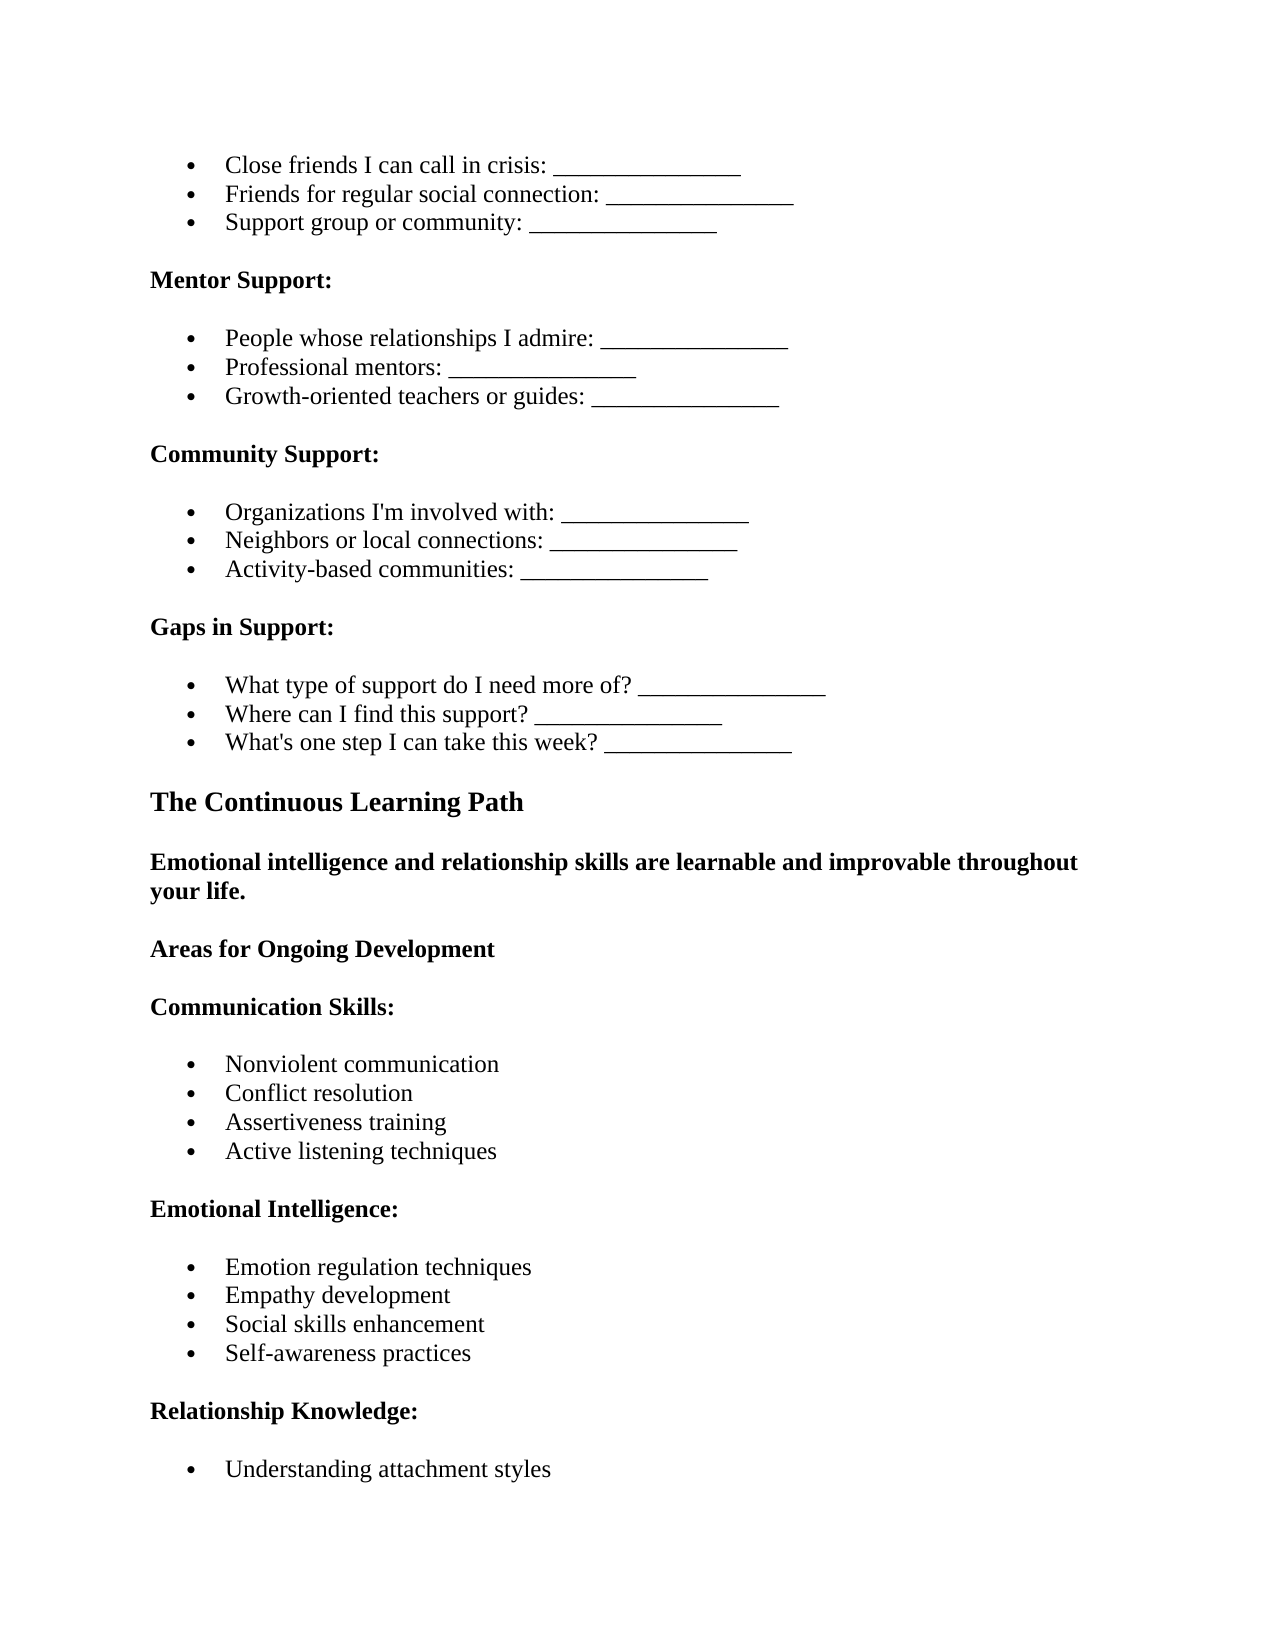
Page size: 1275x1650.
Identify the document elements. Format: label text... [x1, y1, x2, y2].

list Social skills enhancement [187, 1309, 1125, 1338]
list Growth-oriented teachers or guides: _______________ [187, 381, 1125, 409]
list Empathy development [187, 1280, 1125, 1309]
list Active listening techniques [187, 1136, 1125, 1164]
text Relationship Knowledge: [150, 1396, 1125, 1424]
list Close friends I can call in crisis: _______________ [187, 150, 1125, 179]
list Activity-based communities: _______________ [187, 554, 1125, 583]
list What's one step I can take this week? _______________ [187, 727, 1125, 756]
list Assertiveness training [187, 1107, 1125, 1136]
list Friends for regular social connection: _______________ [187, 179, 1125, 207]
list Understanding attachment styles [187, 1454, 1125, 1482]
text Communication Skills: [150, 992, 1125, 1020]
list Neighbors or local connections: _______________ [187, 525, 1125, 554]
text Emotional Intelligence: [150, 1194, 1125, 1222]
list People whose relationships I admire: _______________ [187, 323, 1125, 352]
text Gaps in Support: [150, 612, 1125, 641]
list What type of support do I need more of? _______________ [187, 670, 1125, 699]
text Emotional intelligence and relationship skills are learnable and improvable throughout your life. [150, 847, 1125, 904]
list Professional mentors: _______________ [187, 352, 1125, 381]
list Emotion regulation techniques [187, 1252, 1125, 1280]
list Self-awareness practices [187, 1338, 1125, 1367]
list Conflict resolution [187, 1078, 1125, 1107]
text Areas for Ongoing Development [150, 934, 1125, 962]
text Community Support: [150, 439, 1125, 467]
text The Continuous Learning Path [150, 785, 1125, 818]
list Where can I find this support? _______________ [187, 699, 1125, 727]
text Mentor Support: [150, 265, 1125, 294]
list Support group or community: _______________ [187, 207, 1125, 236]
list Organizations I'm involved with: _______________ [187, 497, 1125, 525]
list Nonviolent communication [187, 1049, 1125, 1078]
